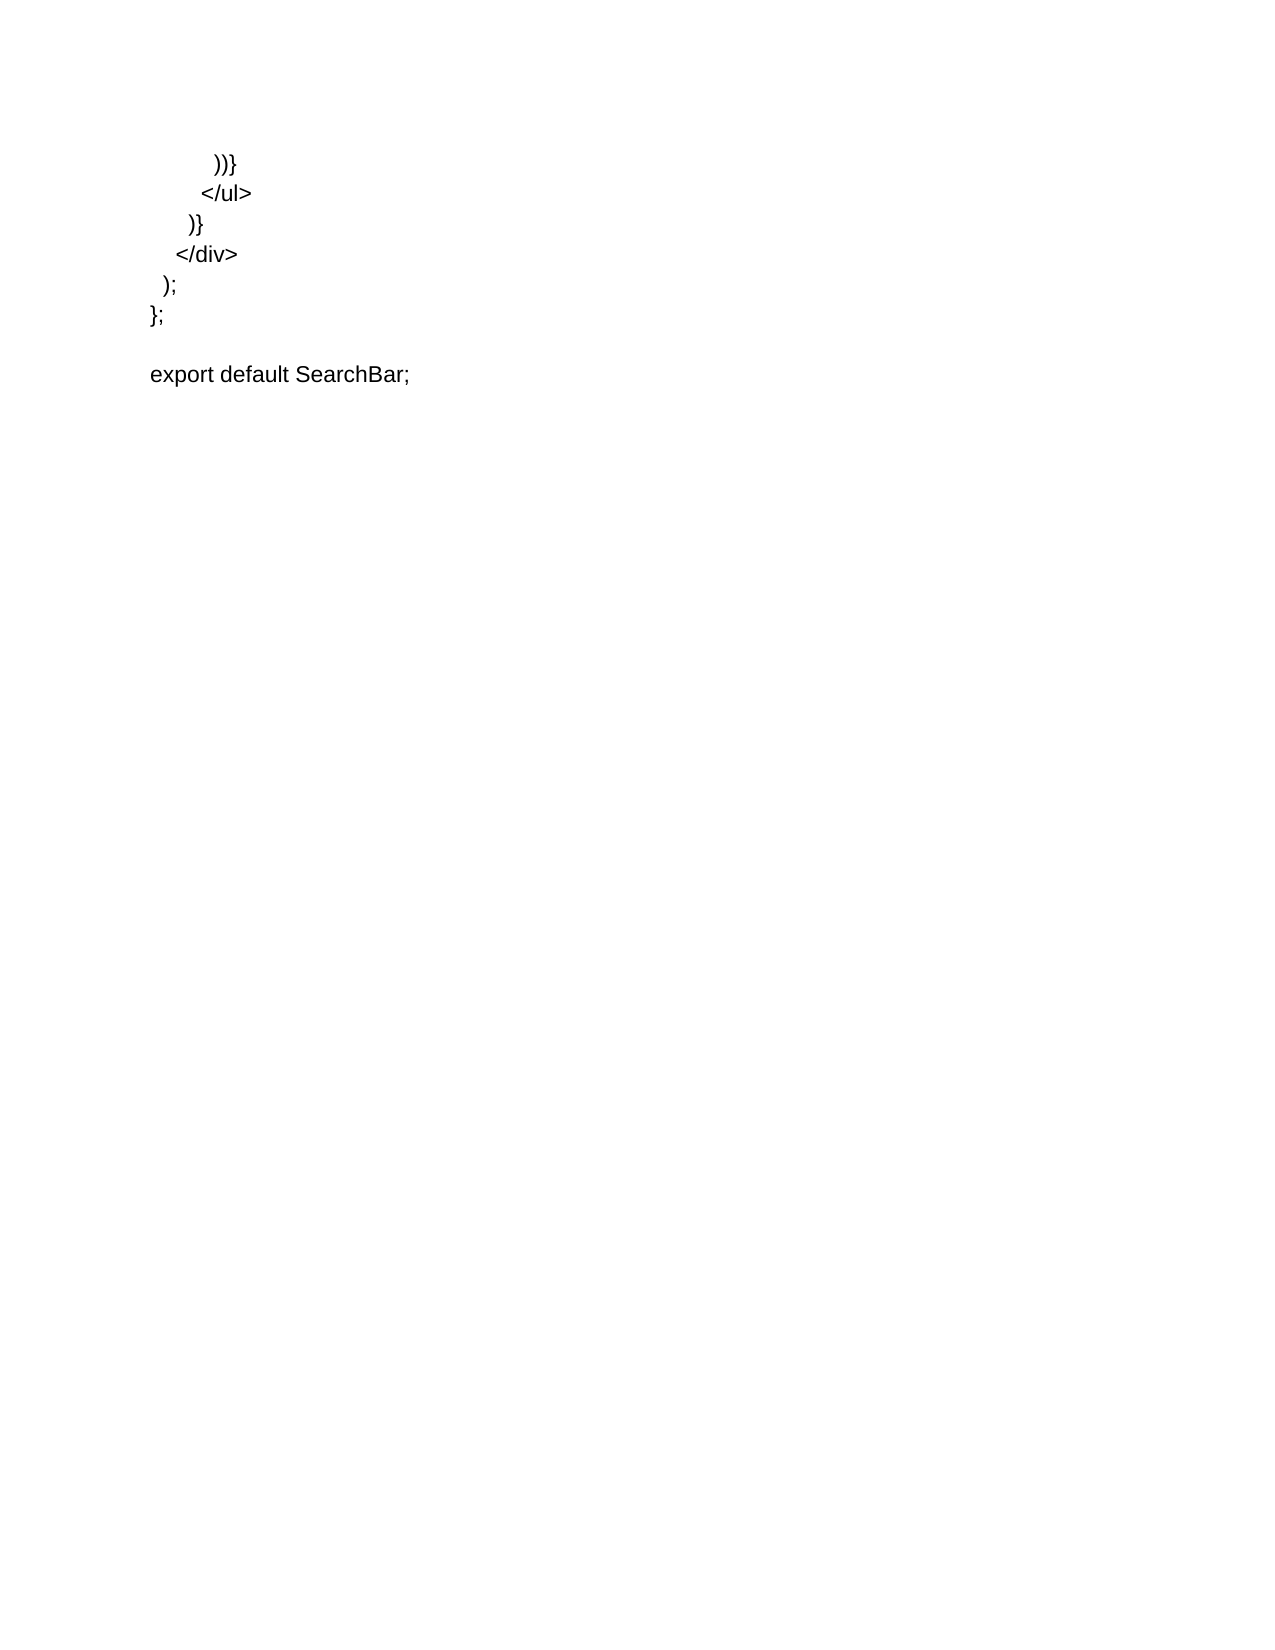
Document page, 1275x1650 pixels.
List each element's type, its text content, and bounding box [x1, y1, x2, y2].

text </div> [150, 241, 1125, 267]
text )} [150, 210, 1125, 237]
text export default SearchBar; [150, 361, 1125, 388]
text }; [150, 301, 1125, 327]
text ); [150, 271, 1125, 297]
text </ul> [150, 180, 1125, 207]
text ))} [150, 150, 1125, 176]
